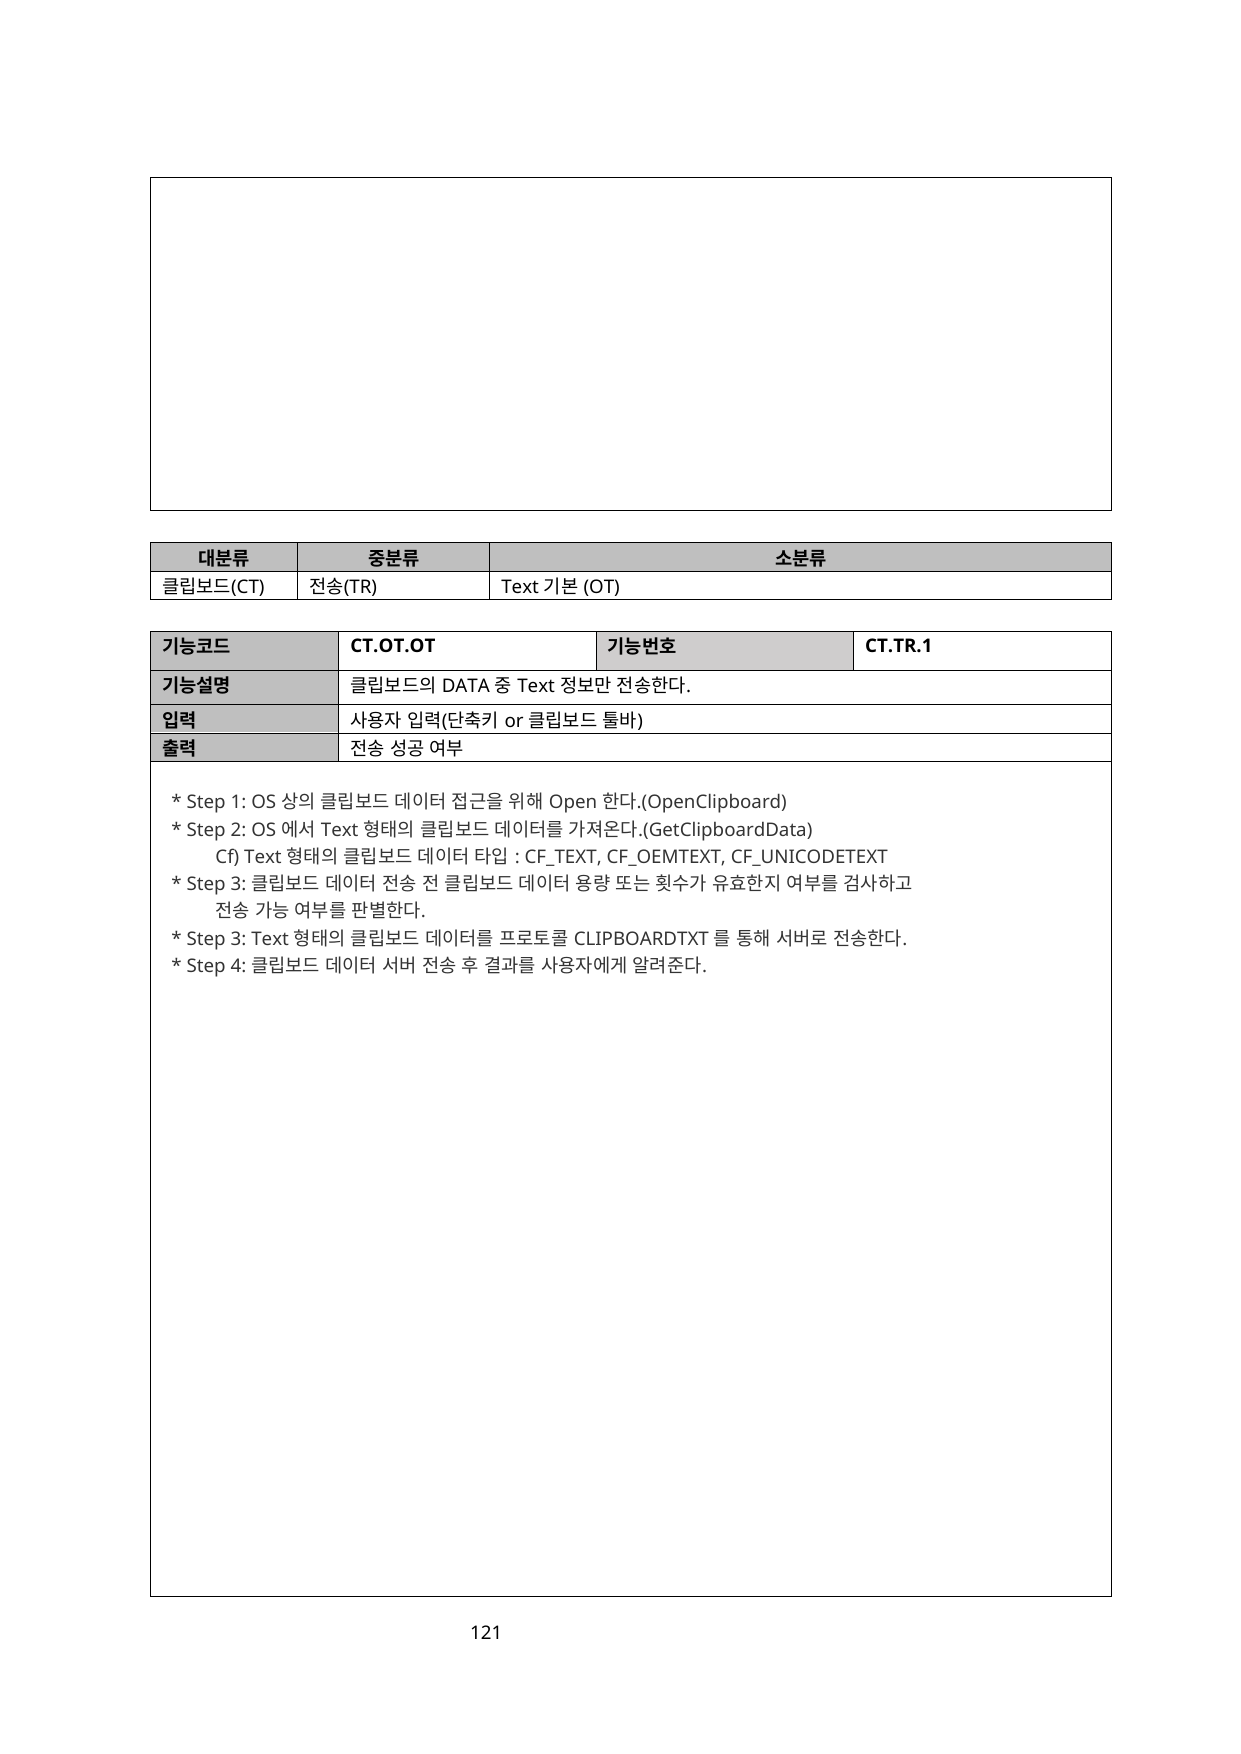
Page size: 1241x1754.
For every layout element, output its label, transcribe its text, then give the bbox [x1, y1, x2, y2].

table_header CT.TR.1 [854, 632, 1111, 670]
table_header 대분류 [151, 543, 297, 571]
table_cell 출력 [151, 734, 338, 761]
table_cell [151, 762, 1111, 1596]
table_cell 기능설명 [151, 671, 338, 704]
table_cell 입력 [151, 705, 338, 732]
table_header 중분류 [298, 543, 489, 571]
table_cell 사용자 입력(단축키 or 클립보드 툴바) [339, 705, 1111, 732]
table_header 기능코드 [151, 632, 338, 670]
table_cell 클립보드(CT) [151, 572, 297, 599]
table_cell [151, 178, 1111, 510]
table_header 소분류 [490, 543, 1111, 571]
table_cell 클립보드의 DATA 중 Text 정보만 전송한다. [339, 671, 1111, 704]
table_cell 전송(TR) [298, 572, 489, 599]
table_cell 전송 성공 여부 [339, 734, 1111, 761]
table_header CT.OT.OT [339, 632, 596, 670]
table_cell Text 기본 (OT) [490, 572, 1111, 599]
table_header 기능번호 [597, 632, 853, 670]
